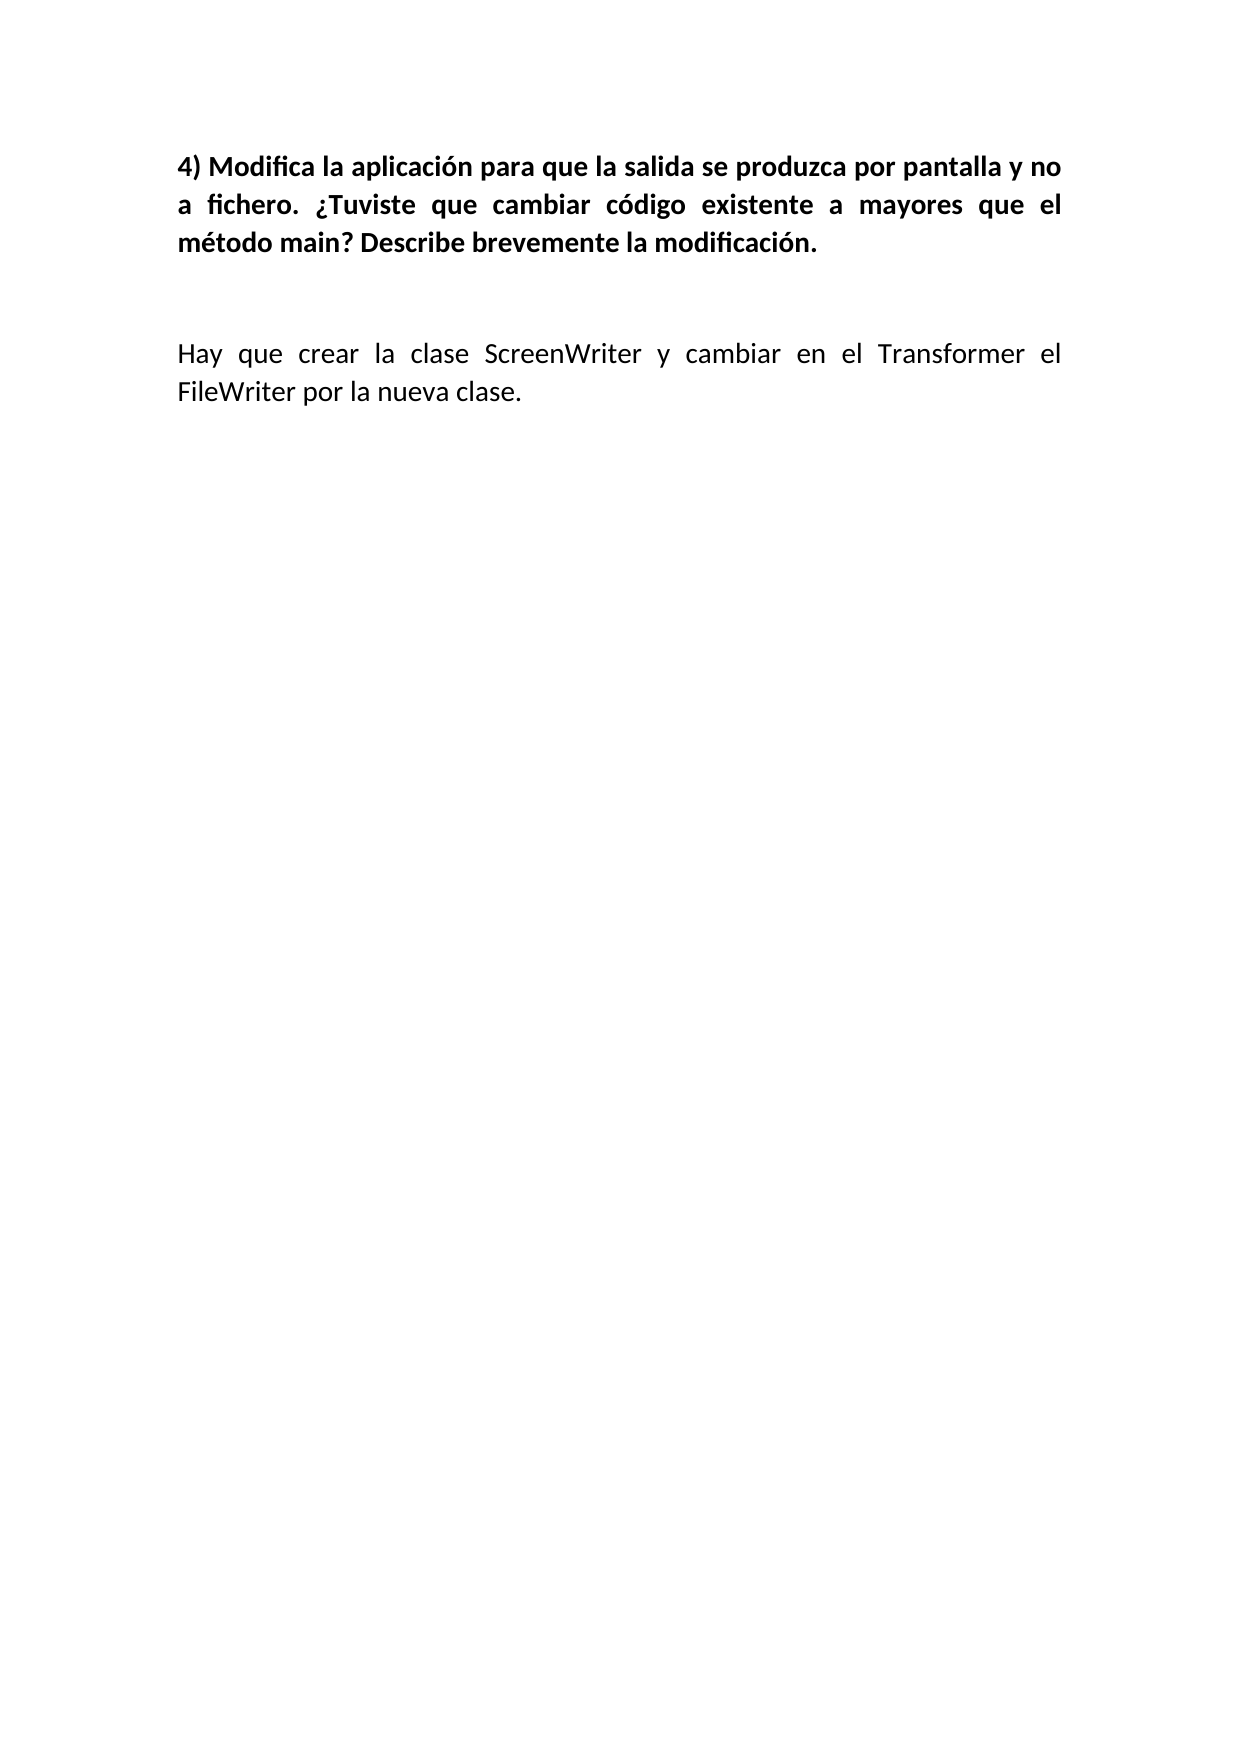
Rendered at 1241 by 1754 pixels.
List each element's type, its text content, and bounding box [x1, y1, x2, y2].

text 4) Modifica la aplicación para que la salida se produzca por pantalla y no a fichero. ¿Tuviste que cambiar código existente a mayores que el método main? Describe brevemente la modificación. [177, 148, 1063, 260]
text Hay que crear la clase ScreenWriter y cambiar en el Transformer el FileWriter por la nueva clase. [177, 335, 1063, 409]
